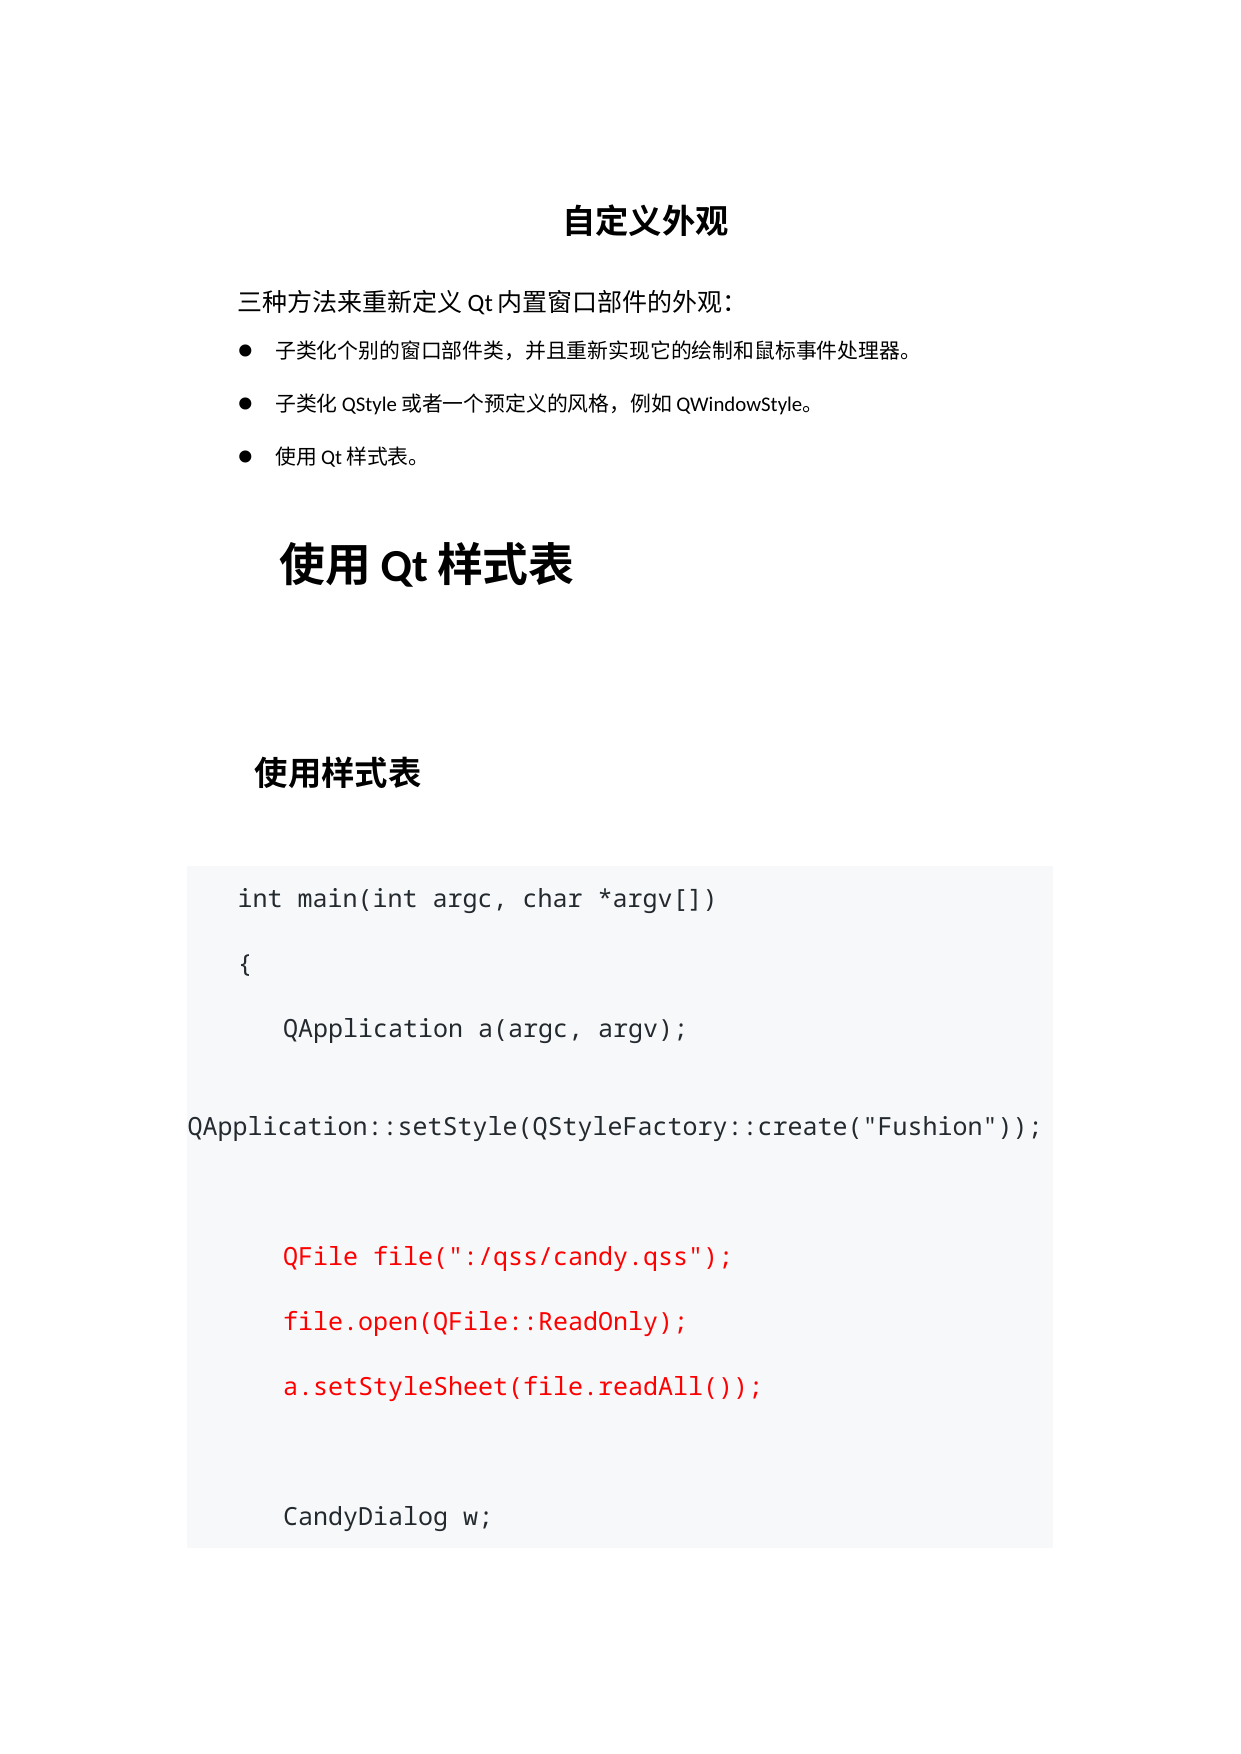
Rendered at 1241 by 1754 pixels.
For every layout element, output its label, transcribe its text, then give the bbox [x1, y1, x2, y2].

text 三种方法来重新定义Qt内置窗口部件的外观： [187, 268, 1053, 333]
subtitle 使用Qt样式表 [187, 513, 1053, 611]
text 自定义外观 [187, 187, 1053, 252]
text CandyDialog w; [187, 1483, 1053, 1548]
list 使用Qt样式表。 [187, 439, 1053, 472]
text QApplication::setStyle(QStyleFactory::create("Fushion")); [187, 1061, 1053, 1158]
text { [187, 931, 1053, 996]
text QFile file(":/qss/candy.qss"); [187, 1223, 1053, 1288]
text a.setStyleSheet(file.readAll()); [187, 1353, 1053, 1418]
list 子类化个别的窗口部件类，并且重新实现它的绘制和鼠标事件处理器。 [187, 333, 1053, 365]
text int main(int argc, char *argv[]) [187, 866, 1053, 931]
list 子类化QStyle或者一个预定义的风格，例如QWindowStyle。 [187, 386, 1053, 418]
text file.open(QFile::ReadOnly); [187, 1288, 1053, 1353]
subtitle 使用样式表 [187, 738, 1053, 803]
text QApplication a(argc, argv); [187, 996, 1053, 1061]
